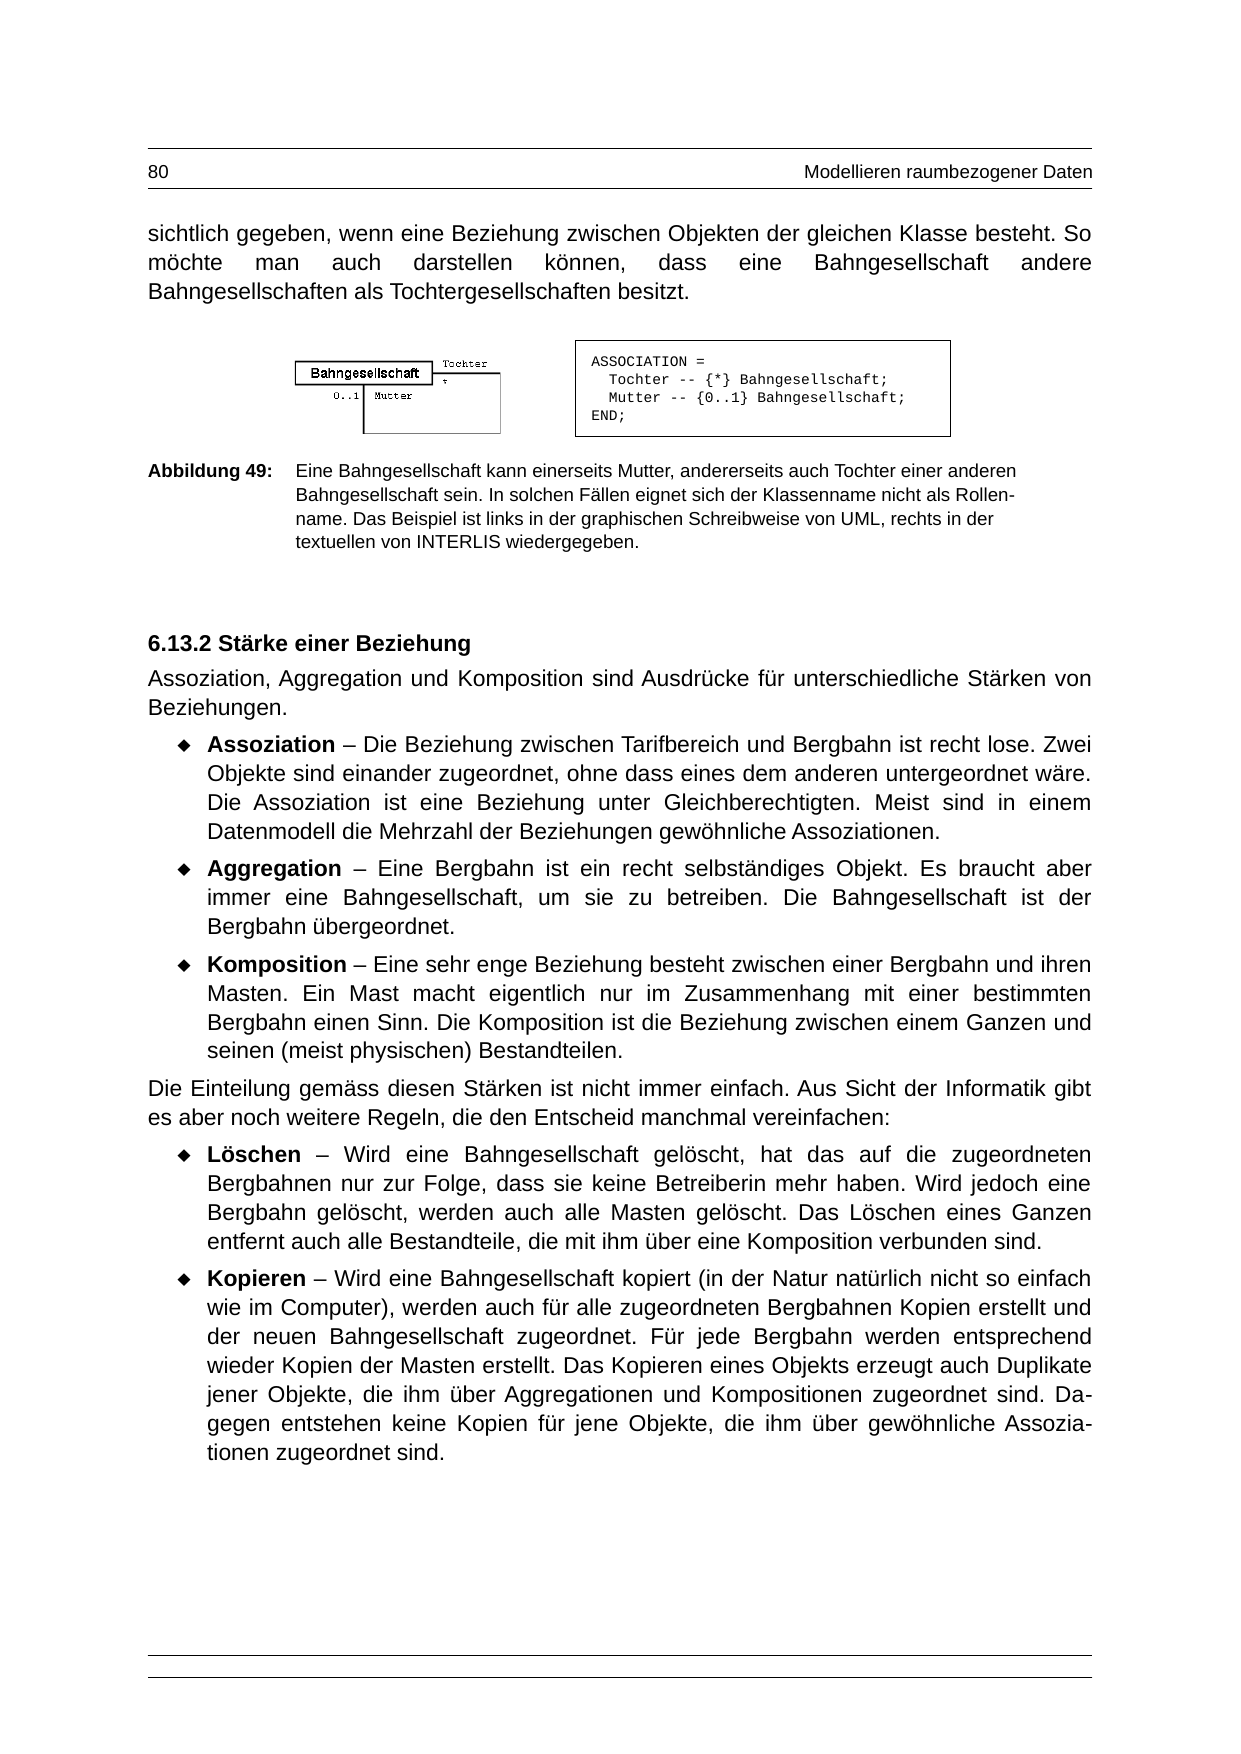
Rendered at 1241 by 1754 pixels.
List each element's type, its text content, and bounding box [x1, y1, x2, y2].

text Die Einteilung gemäss diesen Stärken ist nicht immer einfach. Aus Sicht der Informatik gibt es aber noch weitere Regeln, die den Entscheid manchmal vereinfachen: [148, 1075, 1092, 1130]
text Aggregation – Eine Bergbahn ist ein recht selbständiges Objekt. Es braucht aber immer eine Bahngesellschaft, um sie zu betreiben. Die Bahngesellschaft ist der Bergbahn übergeordnet. [177, 855, 1092, 940]
text Abbildung 49: Eine Bahngesellschaft kann einerseits Mutter, andererseits auch Tochter einer anderen Bahngesellschaft sein. In solchen Fällen eignet sich der Klassenname nicht als Rollenname. Das Beispiel ist links in der graphischen Schreibweise von UML, rechts in der textuellen von INTERLIS wiedergegeben. [148, 460, 1033, 553]
text Assoziation, Aggregation und Komposition sind Ausdrücke für unterschiedliche Stärken von Beziehungen. [148, 665, 1092, 720]
text Löschen – Wird eine Bahngesellschaft gelöscht, hat das auf die zugeordneten Bergbahnen nur zur Folge, dass sie keine Betreiberin mehr haben. Wird jedoch eine Bergbahn gelöscht, werden auch alle Masten gelöscht. Das Löschen eines Ganzen entfernt auch alle Bestandteile, die mit ihm über eine Komposition verbunden sind. [177, 1141, 1092, 1254]
text Komposition – Eine sehr enge Beziehung besteht zwischen einer Bergbahn und ihren Masten. Ein Mast macht eigentlich nur im Zusammenhang mit einer bestimmten Bergbahn einen Sinn. Die Komposition ist die Beziehung zwischen einem Ganzen und seinen (meist physischen) Bestandteilen. [177, 951, 1092, 1064]
text Kopieren – Wird eine Bahngesellschaft kopiert (in der Natur natürlich nicht so einfach wie im Computer), werden auch für alle zugeordneten Bergbahnen Kopien erstellt und der neuen Bahngesellschaft zugeordnet. Für jede Bergbahn werden entsprechend wieder Kopien der Masten erstellt. Das Kopieren eines Objekts erzeugt auch Duplikate jener Objekte, die ihm über Aggregationen und Kompositionen zugeordnet sind. Dagegen entstehen keine Kopien für jene Objekte, die ihm über gewöhnliche Assoziationen zugeordnet sind. [177, 1265, 1092, 1465]
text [148, 220, 1092, 304]
text Assoziation – Die Beziehung zwischen Tarifbereich und Bergbahn ist recht lose. Zwei Objekte sind einander zugeordnet, ohne dass eines dem anderen untergeordnet wäre. Die Assoziation ist eine Beziehung unter Gleichberechtigten. Meist sind in einem Datenmodell die Mehrzahl der Beziehungen gewöhnliche Assoziationen. [177, 731, 1092, 844]
subtitle Stärke einer Beziehung [148, 630, 1092, 656]
picture [294, 356, 501, 434]
